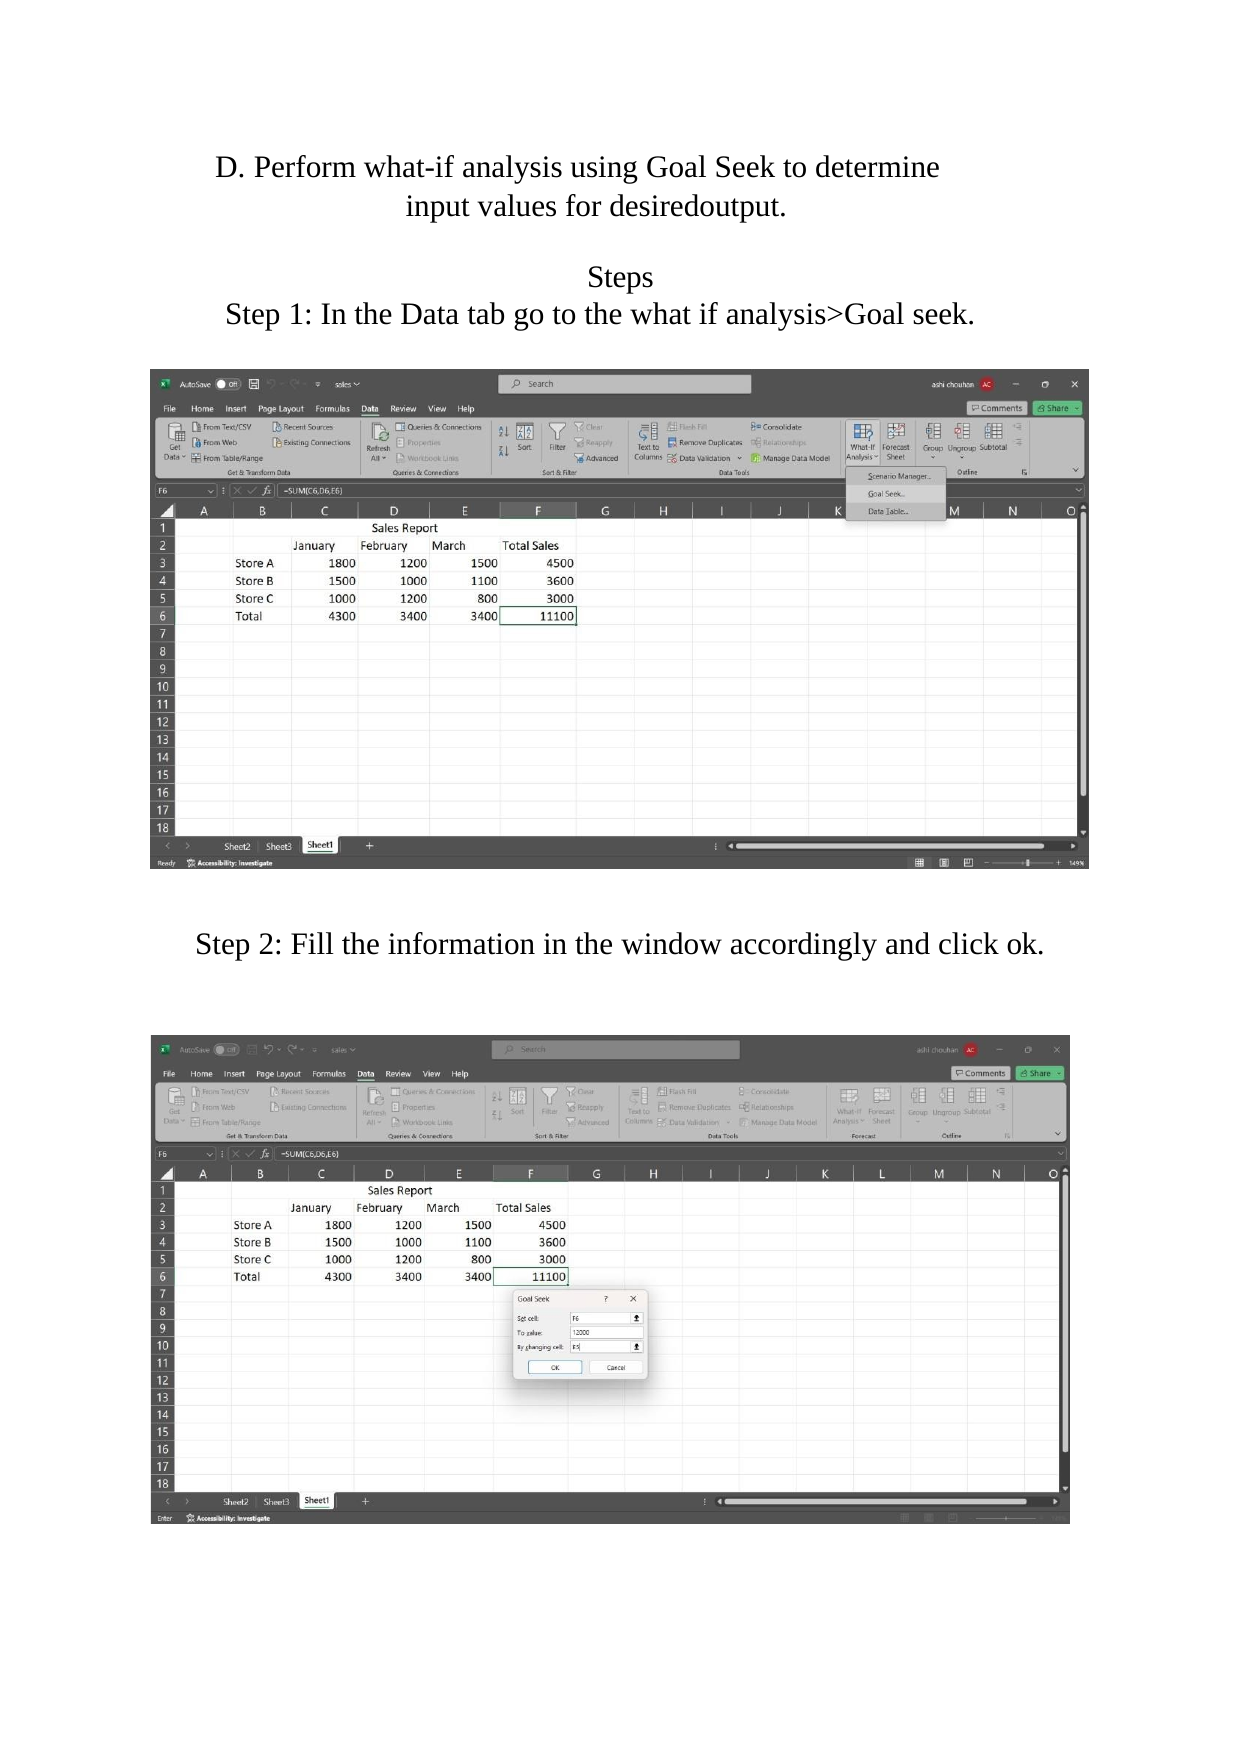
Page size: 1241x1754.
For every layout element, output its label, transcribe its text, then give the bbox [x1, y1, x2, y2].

text Step 1: In the Data tab go to the what if analysis>Goal seek. [148, 295, 1052, 331]
list Perform what-if analysis using Goal Seek to determine input values for desiredoutput. [215, 148, 941, 223]
text Steps [149, 258, 1092, 294]
picture [150, 1035, 1070, 1524]
text Step 2: Fill the information in the window accordingly and click ok. [148, 925, 1092, 961]
picture [150, 369, 1089, 869]
